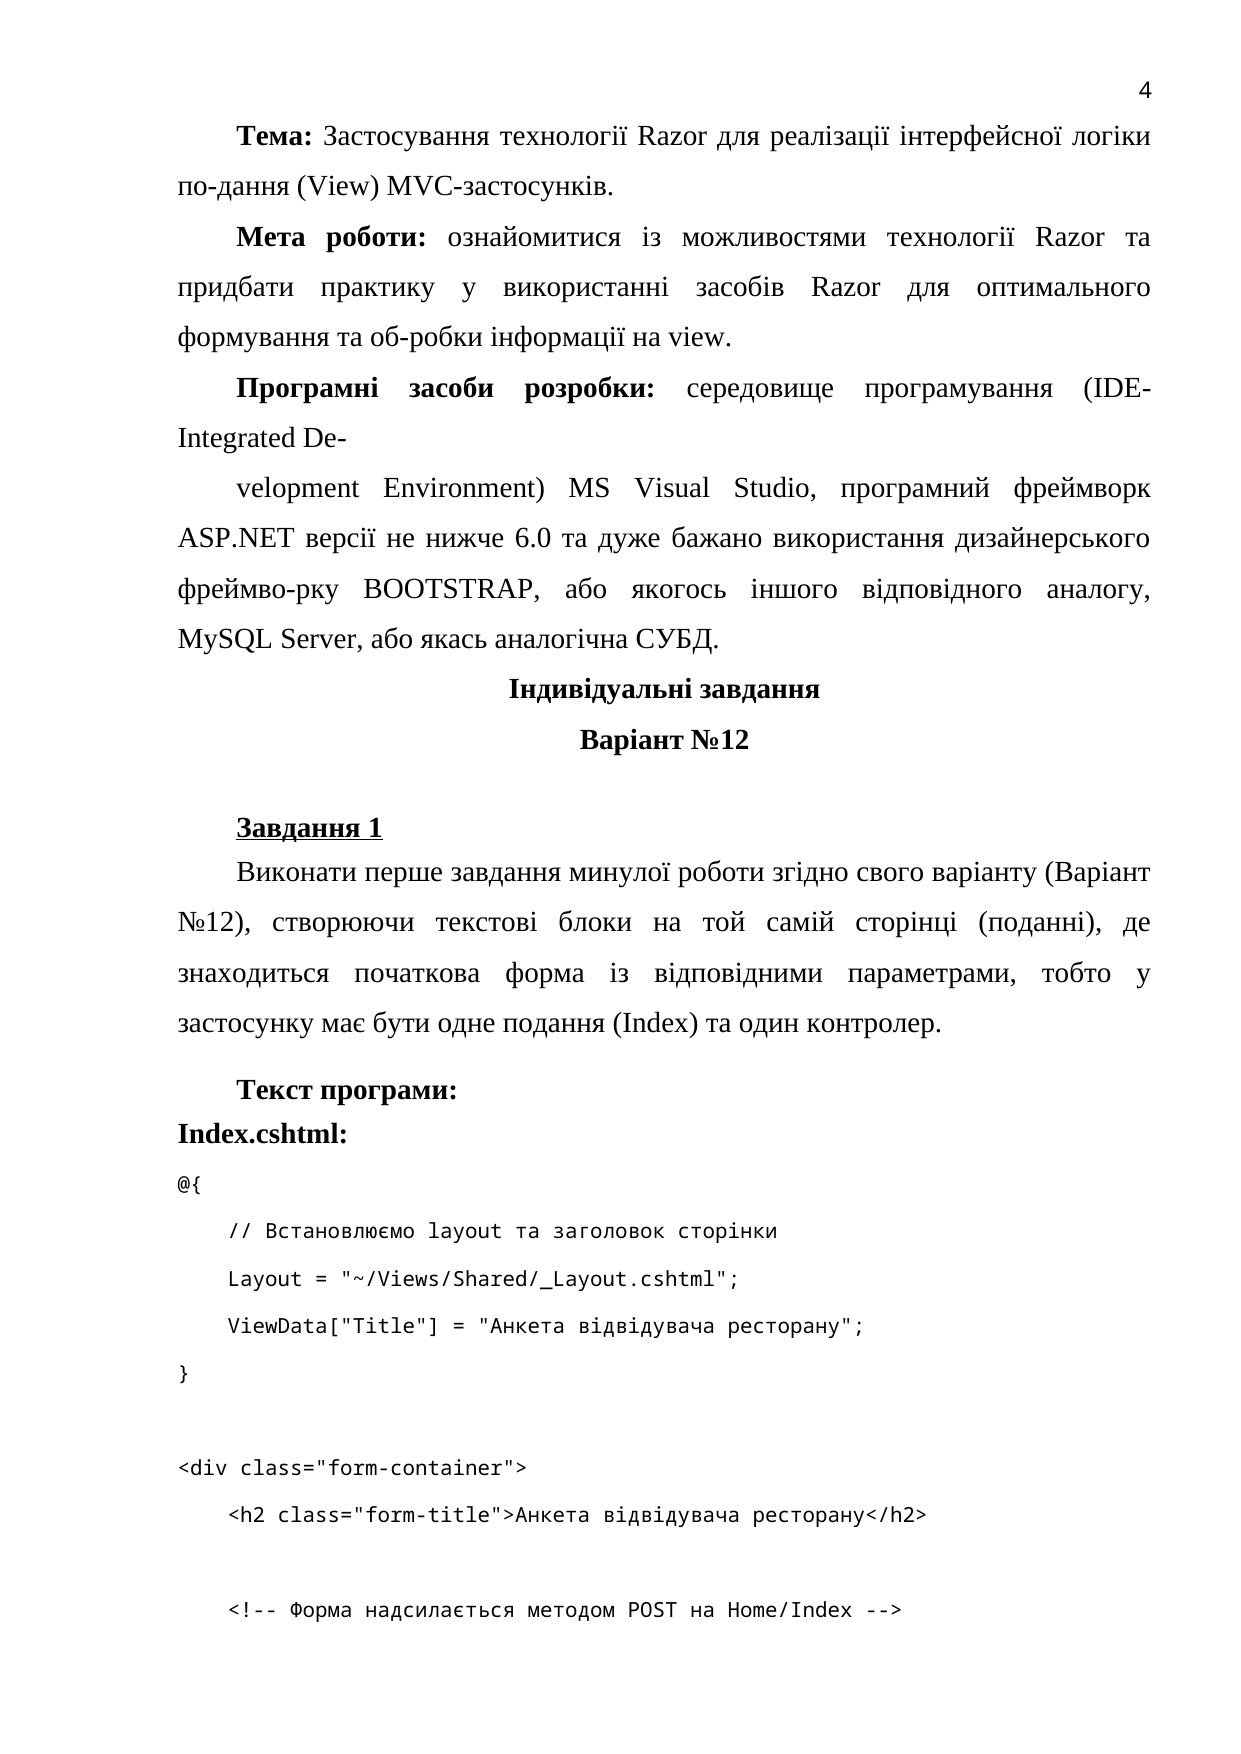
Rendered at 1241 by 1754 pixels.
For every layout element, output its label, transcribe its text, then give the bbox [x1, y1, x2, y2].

subtitle Текст програми: [177, 1072, 1152, 1106]
text velopment Environment) MS Visual Studio, програмний фреймворк ASP.NET версії не нижче 6.0 та дуже бажано використання дизайнерського фреймво-рку BOOTSTRAP, або якогось іншого відповідного аналогу, MySQL Server, або якась аналогічна СУБД. [177, 470, 1152, 655]
text Index.cshtml: [177, 1117, 1152, 1150]
text <div class="form-container"> [177, 1453, 1152, 1482]
text // Встановлюємо layout та заголовок сторінки [177, 1217, 1152, 1245]
text <!-- Форма надсилається методом POST на Home/Index --> [177, 1595, 1152, 1623]
text Layout = "~/Views/Shared/_Layout.cshtml"; [177, 1264, 1152, 1292]
text } [177, 1358, 1152, 1387]
subtitle Завдання 1 [177, 810, 1152, 843]
text <h2 class="form-title">Анкета відвідувача ресторану</h2> [177, 1500, 1152, 1529]
text Програмні засоби розробки: середовище програмування (IDE-Integrated De- [177, 370, 1152, 453]
text Варіант №12 [177, 722, 1152, 755]
text @{ [177, 1169, 1152, 1198]
text Мета роботи: ознайомитися із можливостями технології Razor та придбати практику у використанні засобів Razor для оптимального формування та об-робки інформації на view. [177, 219, 1152, 353]
text ViewData["Title"] = "Анкета відвідувача ресторану"; [177, 1311, 1152, 1340]
text Тема: Застосування технології Razor для реалізації інтерфейсної логіки по-дання (View) MVC-застосунків. [177, 118, 1152, 202]
text Індивідуальні завдання [177, 672, 1152, 705]
text Виконати перше завдання минулої роботи згідно свого варіанту (Варіант №12), створюючи текстові блоки на той самій сторінці (поданні), де знаходиться початкова форма із відповідними параметрами, тобто у застосунку має бути одне подання (Index) та один контролер. [177, 854, 1152, 1039]
